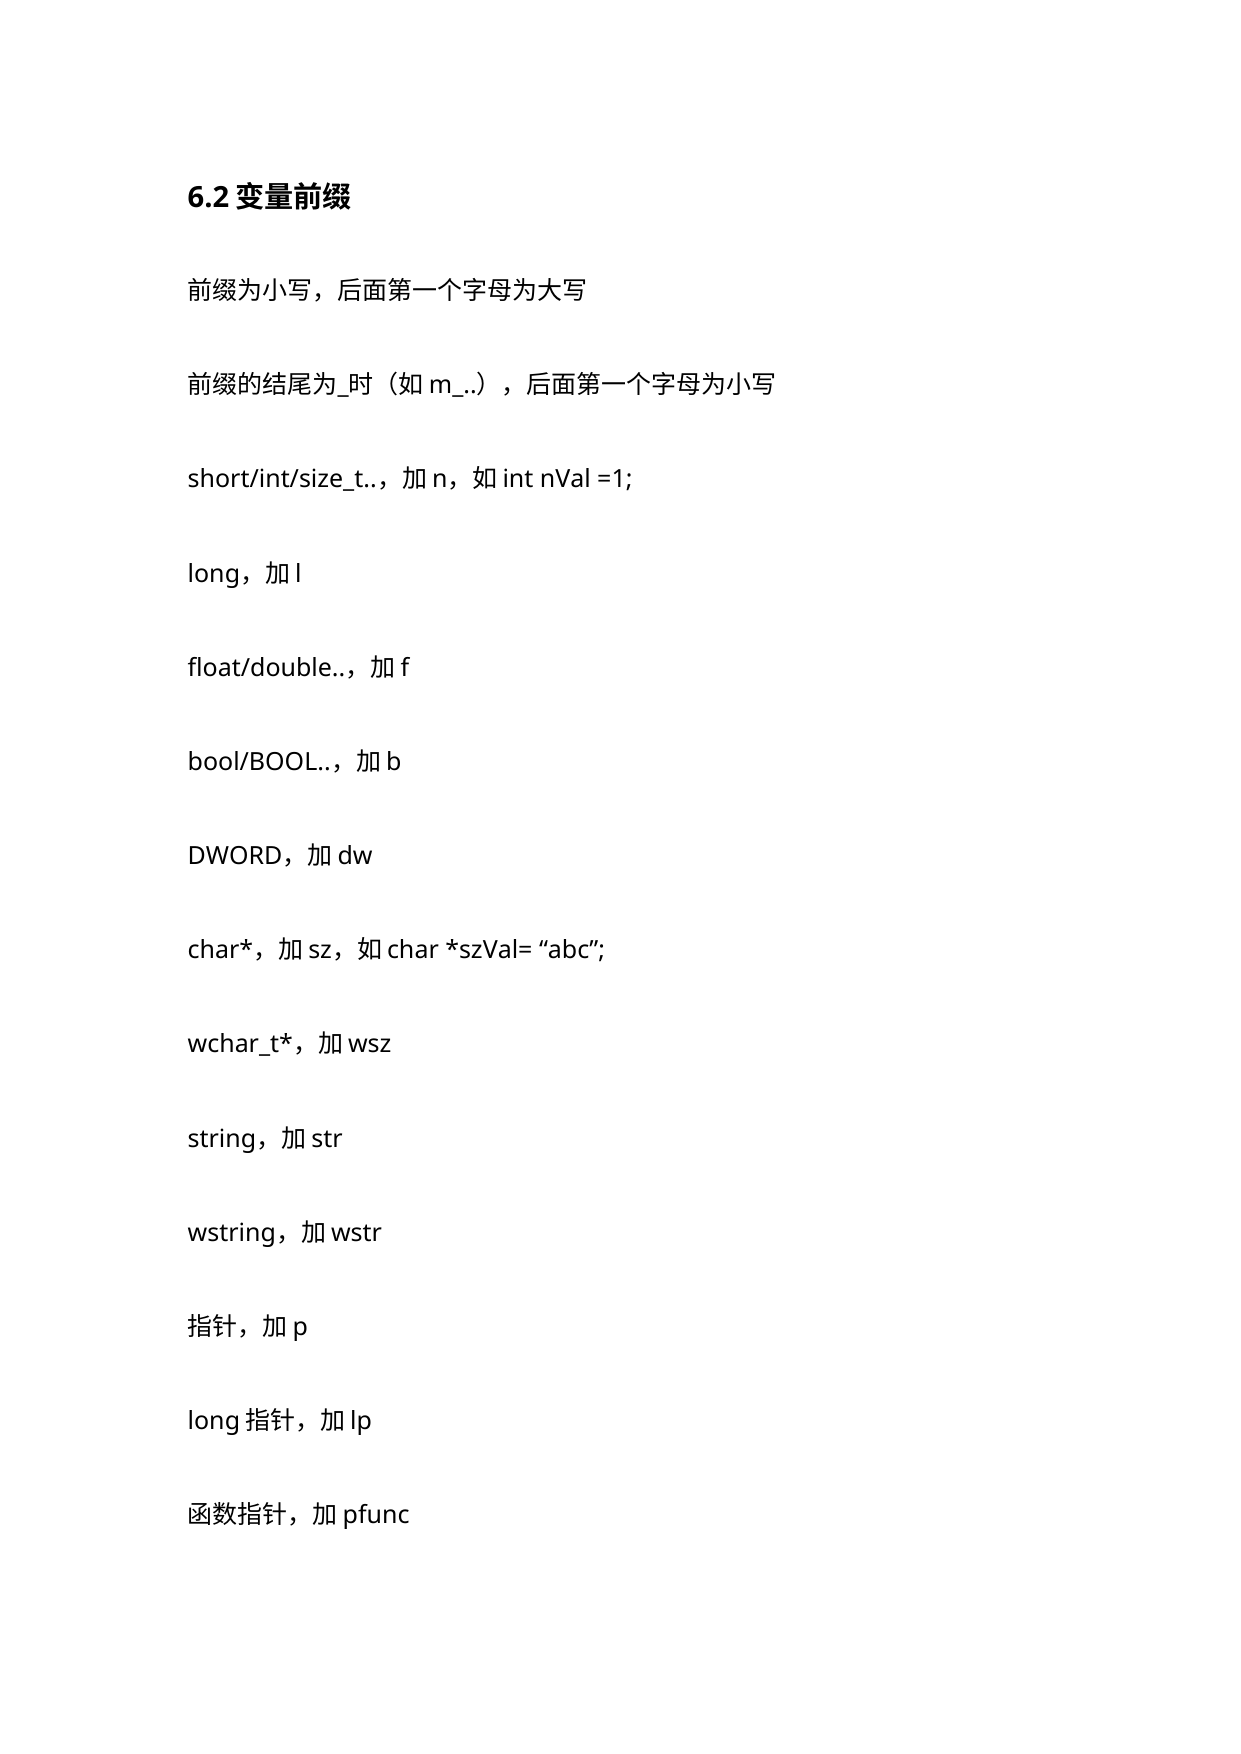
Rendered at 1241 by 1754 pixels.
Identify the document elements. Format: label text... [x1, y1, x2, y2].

text bool/BOOL..，加b [187, 727, 1053, 792]
text 函数指针，加pfunc [187, 1480, 1053, 1545]
text string，加str [187, 1104, 1053, 1169]
text 前缀为小写，后面第一个字母为大写 [187, 256, 1053, 321]
text short/int/size_t..，加n，如int nVal =1; [187, 444, 1053, 509]
text DWORD，加dw [187, 821, 1053, 886]
text float/double..，加f [187, 633, 1053, 698]
text long，加l [187, 539, 1053, 604]
text wchar_t*，加wsz [187, 1009, 1053, 1074]
text char*，加sz，如char *szVal= “abc”; [187, 915, 1053, 980]
text 前缀的结尾为_时（如m_..），后面第一个字母为小写 [187, 350, 1053, 415]
text wstring，加wstr [187, 1198, 1053, 1263]
text long指针，加lp [187, 1386, 1053, 1451]
text 6.2变量前缀 [187, 162, 1053, 227]
text 指针，加p [187, 1292, 1053, 1357]
